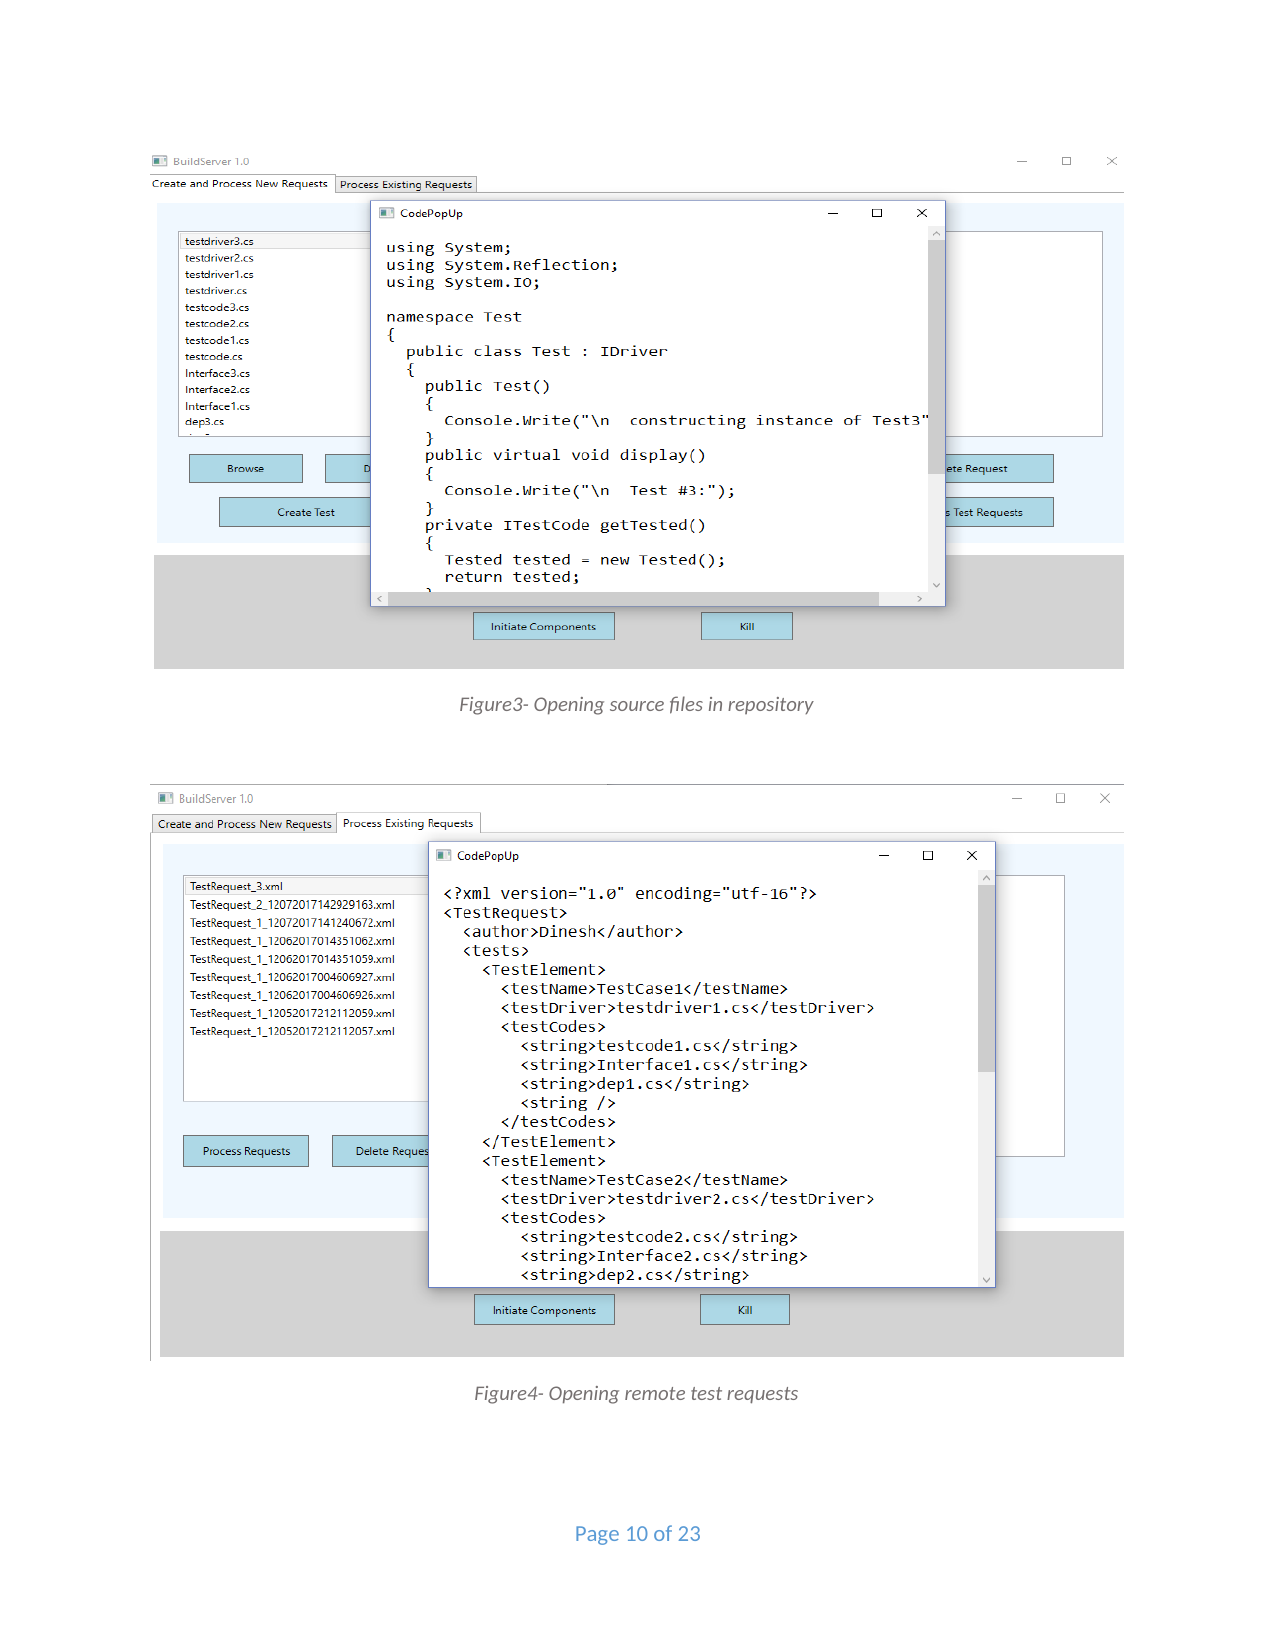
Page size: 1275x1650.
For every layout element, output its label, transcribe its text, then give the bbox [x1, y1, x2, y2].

text Figure3- Opening source files in repository [150, 691, 1125, 716]
text Figure4- Opening remote test requests [150, 1380, 1125, 1405]
picture [150, 784, 1124, 1361]
picture [150, 149, 1124, 672]
